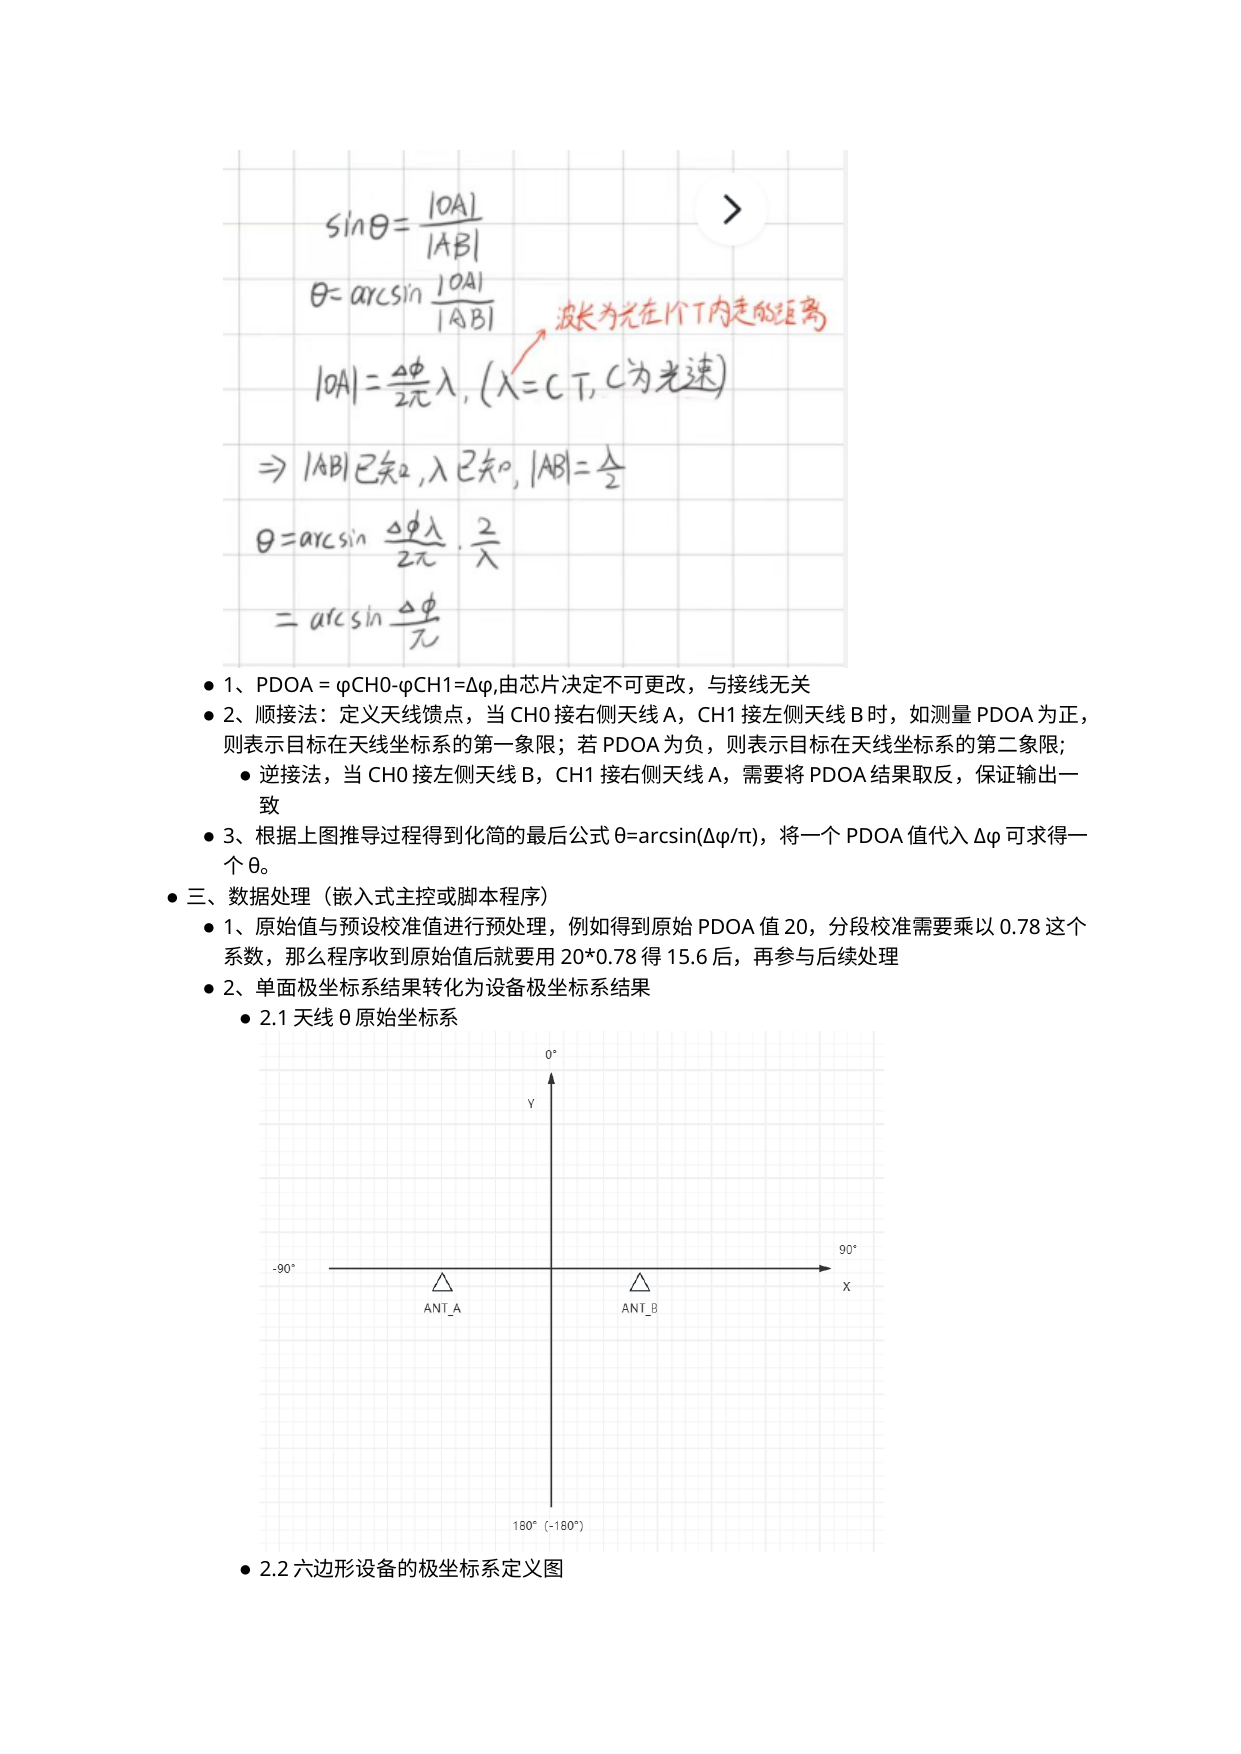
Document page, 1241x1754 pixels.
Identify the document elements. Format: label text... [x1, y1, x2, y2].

picture [222, 150, 848, 668]
picture [259, 1031, 885, 1552]
list 2、单面极坐标系结果转化为设备极坐标系结果 [202, 971, 1090, 1001]
list 3、根据上图推导过程得到化简的最后公式θ=arcsin(Δφ/π)，将一个PDOA值代入Δφ可求得一个θ。 [202, 819, 1090, 880]
list 2、顺接法：定义天线馈点，当CH0接右侧天线A，CH1接左侧天线B时，如测量PDOA为正，则表示目标在天线坐标系的第一象限；若PDOA为负，则表示目标在天线坐标系的第二象限; [202, 698, 1090, 759]
list 2.1天线θ原始坐标系 [238, 1001, 1090, 1031]
list 2.2六边形设备的极坐标系定义图 [238, 1552, 1090, 1582]
list 三、数据处理（嵌入式主控或脚本程序） [166, 880, 1090, 910]
list 逆接法，当CH0接左侧天线B，CH1接右侧天线A，需要将PDOA结果取反，保证输出一致 [238, 759, 1090, 819]
list 1、PDOA = φCH0-φCH1=Δφ,由芯片决定不可更改，与接线无关 [202, 668, 1090, 698]
list 1、原始值与预设校准值进行预处理，例如得到原始PDOA值20，分段校准需要乘以0.78这个系数，那么程序收到原始值后就要用20*0.78得15.6后，再参与后续处理 [202, 910, 1090, 971]
